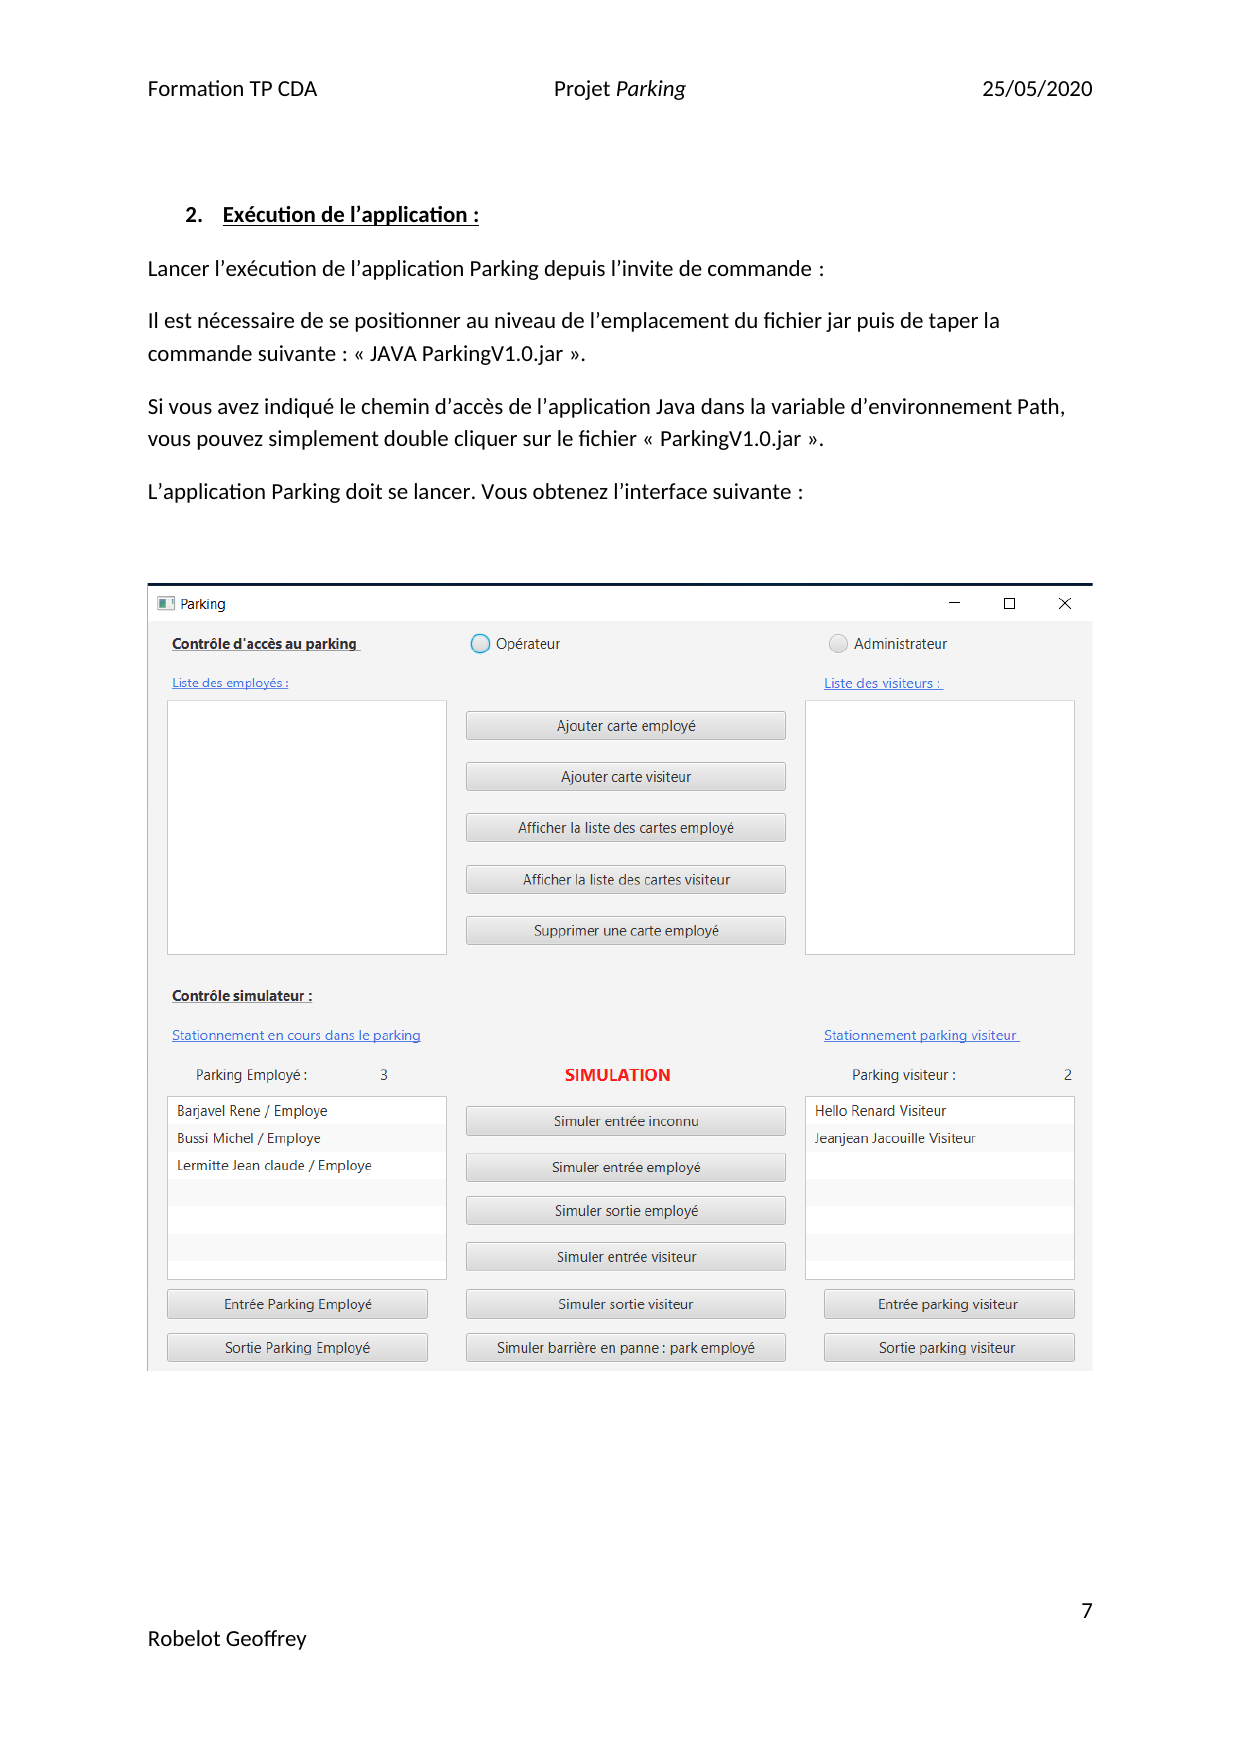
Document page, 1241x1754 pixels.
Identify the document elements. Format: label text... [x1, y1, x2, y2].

picture [147, 583, 1093, 1371]
text Si vous avez indiqué le chemin d’accès de l’application Java dans la variable d’environnement Path, vous pouvez simplement double cliquer sur le fichier « ParkingV1.0.jar ». [148, 392, 1093, 452]
text Il est nécessaire de se positionner au niveau de l’emplacement du fichier jar puis de taper la commande suivante : « JAVA ParkingV1.0.jar ». [148, 307, 1093, 367]
list Exécution de l’application : [185, 201, 1093, 229]
text L’application Parking doit se lancer. Vous obtenez l’interface suivante : [148, 477, 1093, 505]
text Lancer l’exécution de l’application Parking depuis l’invite de commande : [148, 254, 1093, 282]
